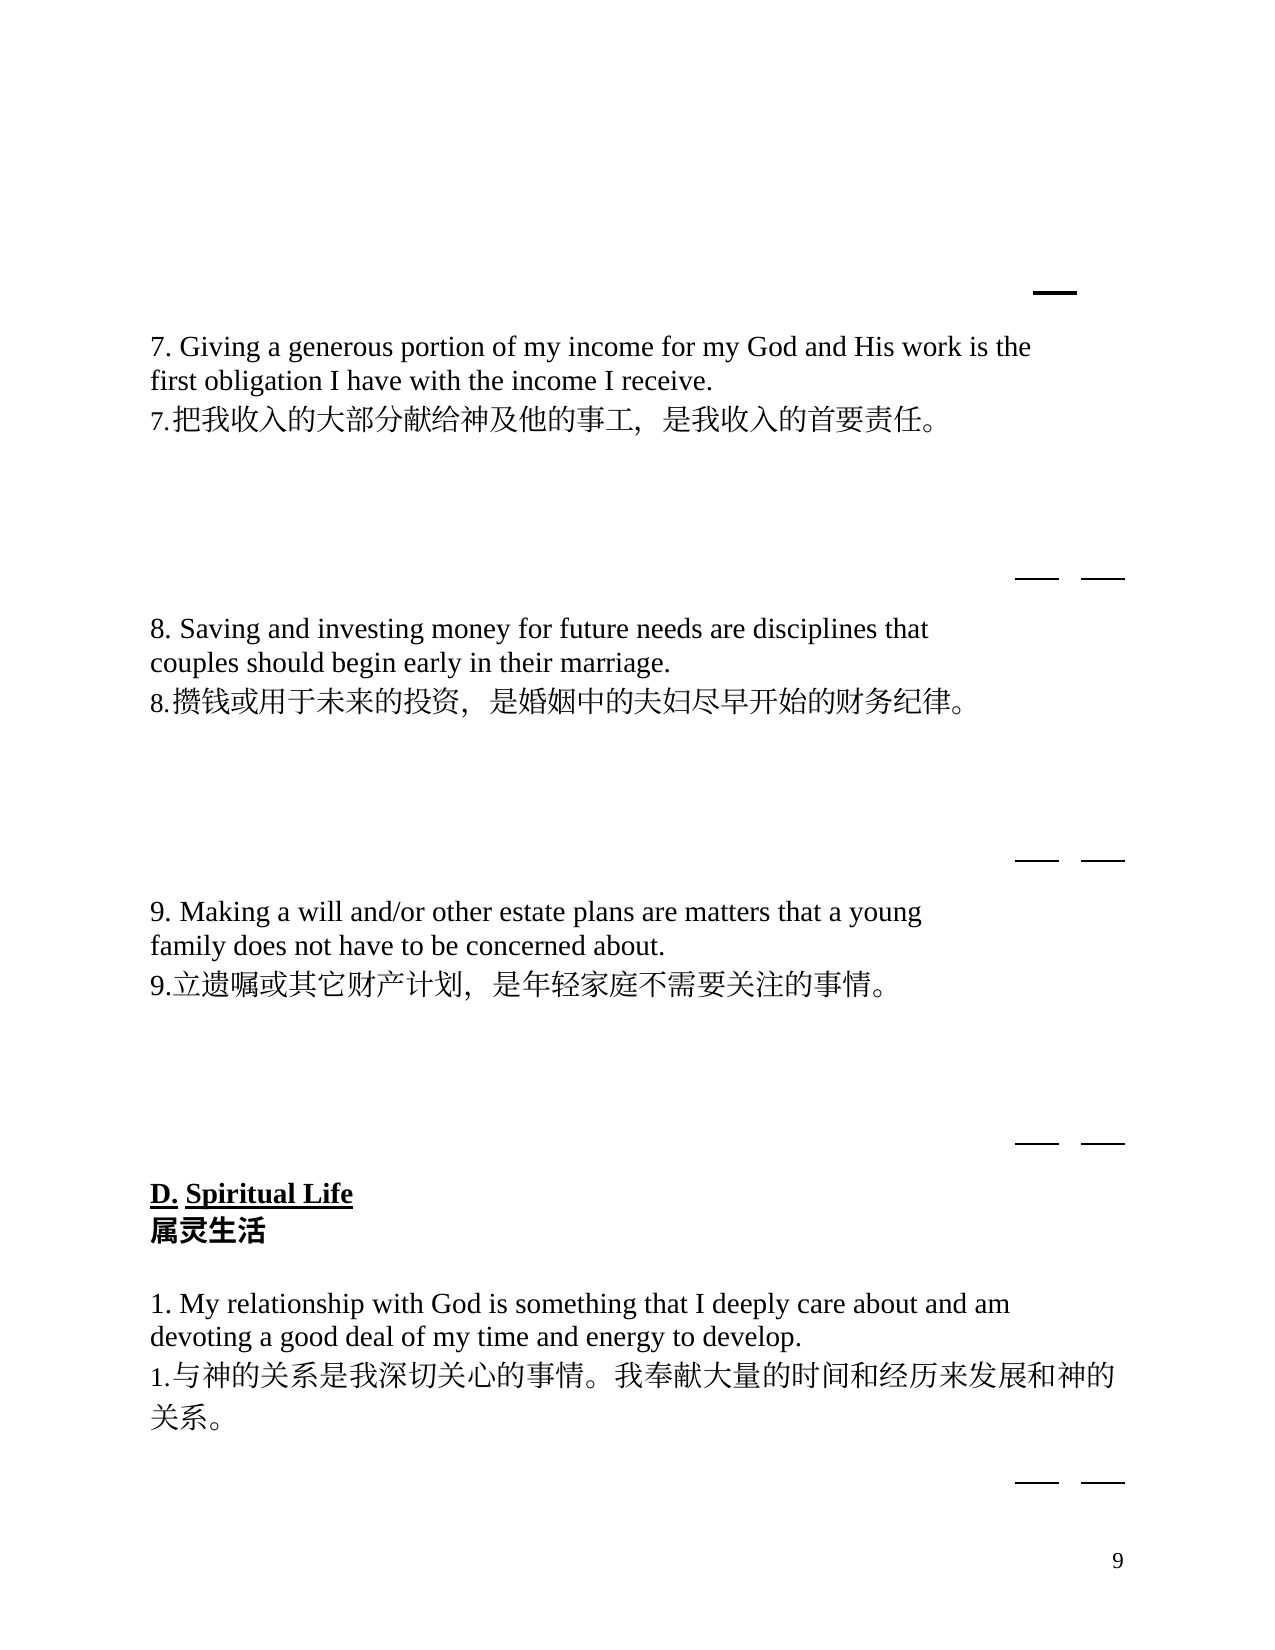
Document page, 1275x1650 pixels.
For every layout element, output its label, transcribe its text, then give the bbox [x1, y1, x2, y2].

list 攒钱或用于未来的投资，是婚姻中的夫妇尽早开始的财务纪律。 [150, 679, 1146, 721]
text 1. My relationship with God is something that I deeply care about and am devoting a good deal of my time and energy to develop. [150, 1286, 1023, 1353]
list Giving a generous portion of my income for my God and His work is the first obligation I have with the income I receive. [150, 329, 1033, 396]
list 把我收入的大部分献给神及他的事工，是我收入的首要责任。 [150, 397, 1146, 438]
list 与神的关系是我深切关心的事情。我奉献大量的时间和经历来发展和神的关系。 [150, 1353, 1126, 1437]
list Spiritual Life [150, 1176, 1146, 1210]
list Saving and investing money for future needs are disciplines that couples should begin early in their marriage. [150, 612, 976, 679]
text 9.立遗嘱或其它财产计划，是年轻家庭不需要关注的事情。 [150, 962, 1146, 1003]
text 属灵生活 [150, 1210, 1146, 1250]
list Making a will and/or other estate plans are matters that a young family does not have to be concerned about. [150, 894, 981, 961]
